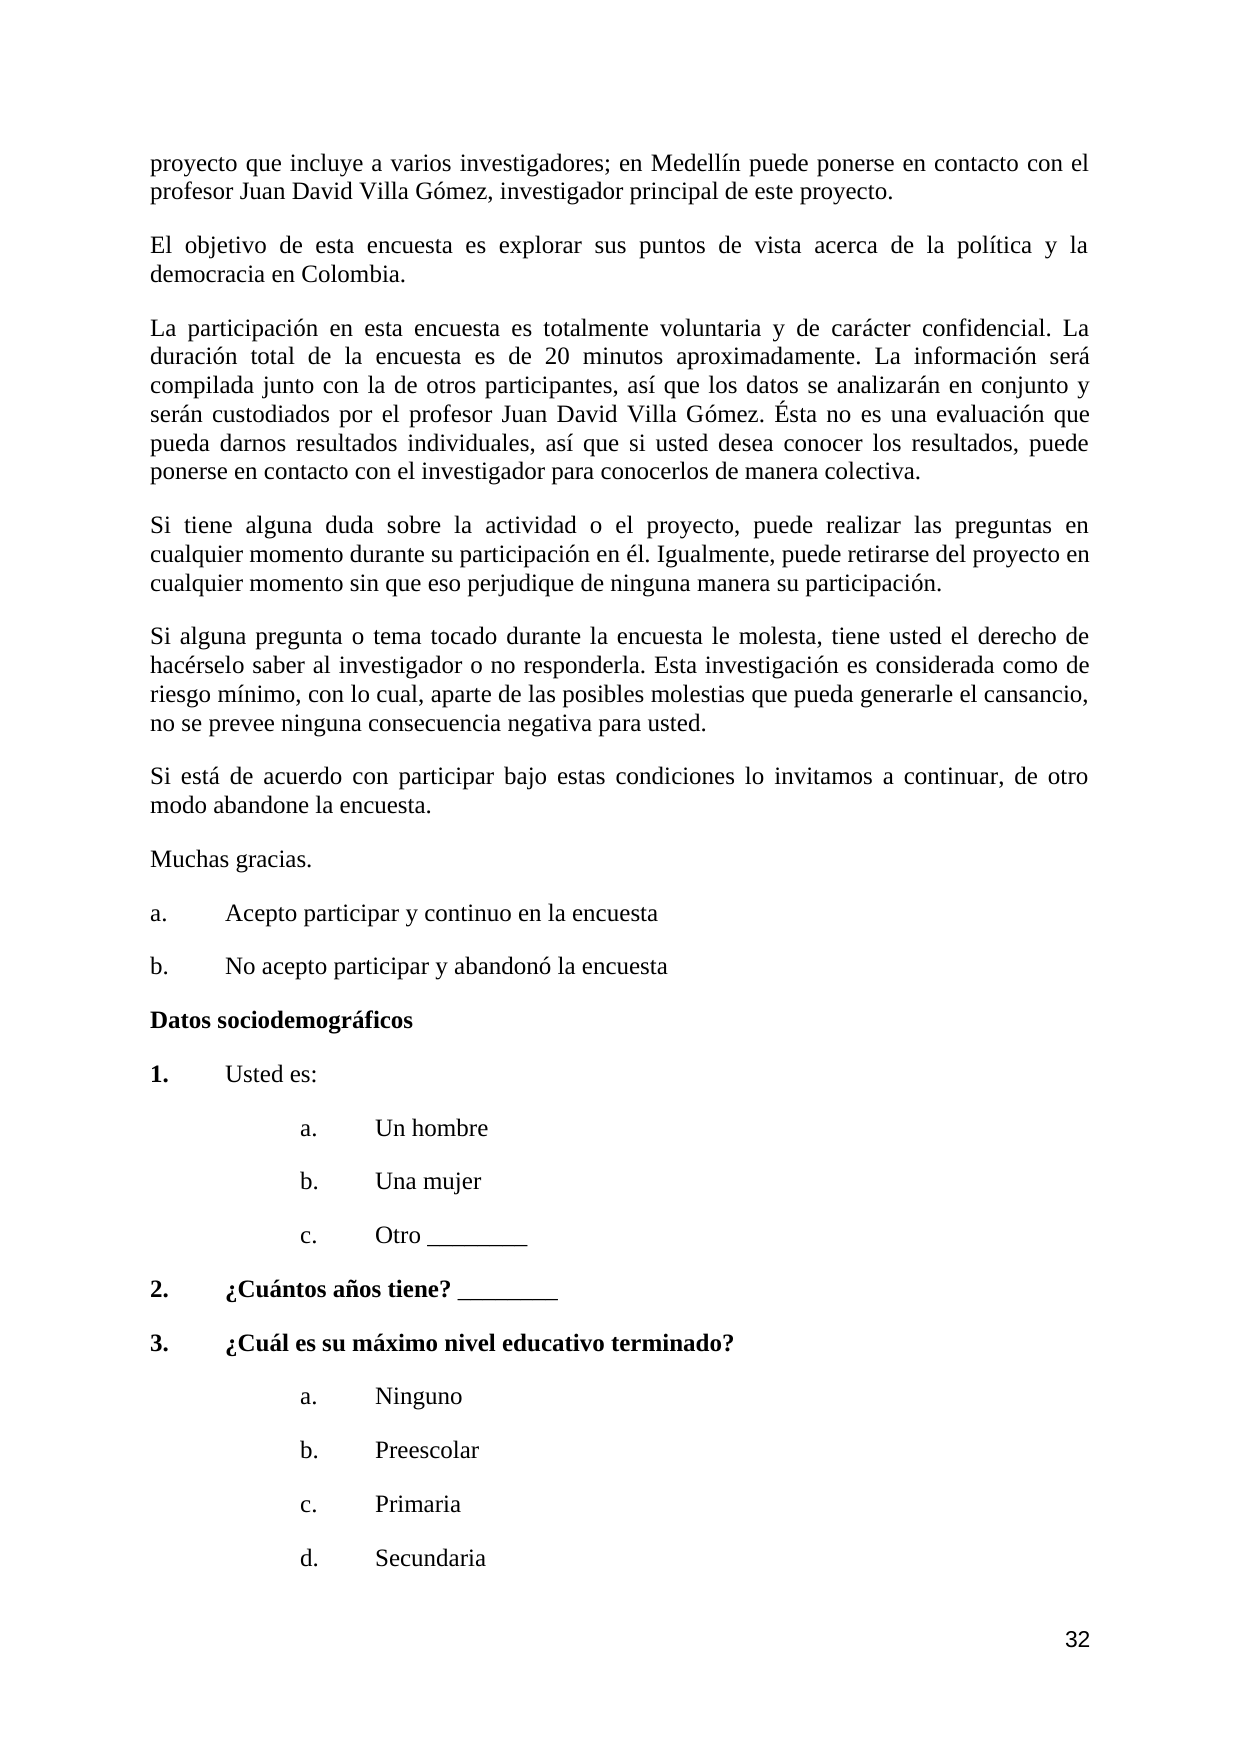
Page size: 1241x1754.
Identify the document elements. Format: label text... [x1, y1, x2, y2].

text b. No acepto participar y abandonó la encuesta [150, 951, 1090, 980]
text La participación en esta encuesta es totalmente voluntaria y de carácter confidencial. La duración total de la encuesta es de 20 minutos aproximadamente. La información será compilada junto con la de otros participantes, así que los datos se analizarán en conjunto y serán custodiados por el profesor Juan David Villa Gómez. Ésta no es una evaluación que pueda darnos resultados individuales, así que si usted desea conocer los resultados, puede ponerse en contacto con el investigador para conocerlos de manera colectiva. [150, 313, 1090, 485]
text c. Primaria [300, 1489, 1090, 1518]
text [150, 148, 1090, 205]
text Si tiene alguna duda sobre la actividad o el proyecto, puede realizar las preguntas en cualquier momento durante su participación en él. Igualmente, puede retirarse del proyecto en cualquier momento sin que eso perjudique de ninguna manera su participación. [150, 510, 1090, 596]
text Si alguna pregunta o tema tocado durante la encuesta le molesta, tiene usted el derecho de hacérselo saber al investigador o no responderla. Esta investigación es considerada como de riesgo mínimo, con lo cual, aparte de las posibles molestias que pueda generarle el cansancio, no se prevee ninguna consecuencia negativa para usted. [150, 621, 1090, 736]
text d. Secundaria [300, 1543, 1090, 1571]
text b. Una mujer [300, 1166, 1090, 1195]
text 2. ¿Cuántos años tiene? ________ [150, 1274, 1090, 1303]
text Muchas gracias. [150, 844, 1090, 873]
text 1. Usted es: [150, 1059, 1090, 1088]
text b. Preescolar [300, 1435, 1090, 1464]
text 3. ¿Cuál es su máximo nivel educativo terminado? [150, 1328, 1090, 1356]
text Si está de acuerdo con participar bajo estas condiciones lo invitamos a continuar, de otro modo abandone la encuesta. [150, 761, 1090, 819]
text Datos sociodemográficos [150, 1005, 1090, 1034]
text a. Ninguno [300, 1381, 1090, 1410]
text El objetivo de esta encuesta es explorar sus puntos de vista acerca de la política y la democracia en Colombia. [150, 230, 1090, 288]
text c. Otro ________ [300, 1220, 1090, 1249]
text a. Acepto participar y continuo en la encuesta [150, 898, 1090, 926]
text a. Un hombre [300, 1113, 1090, 1141]
